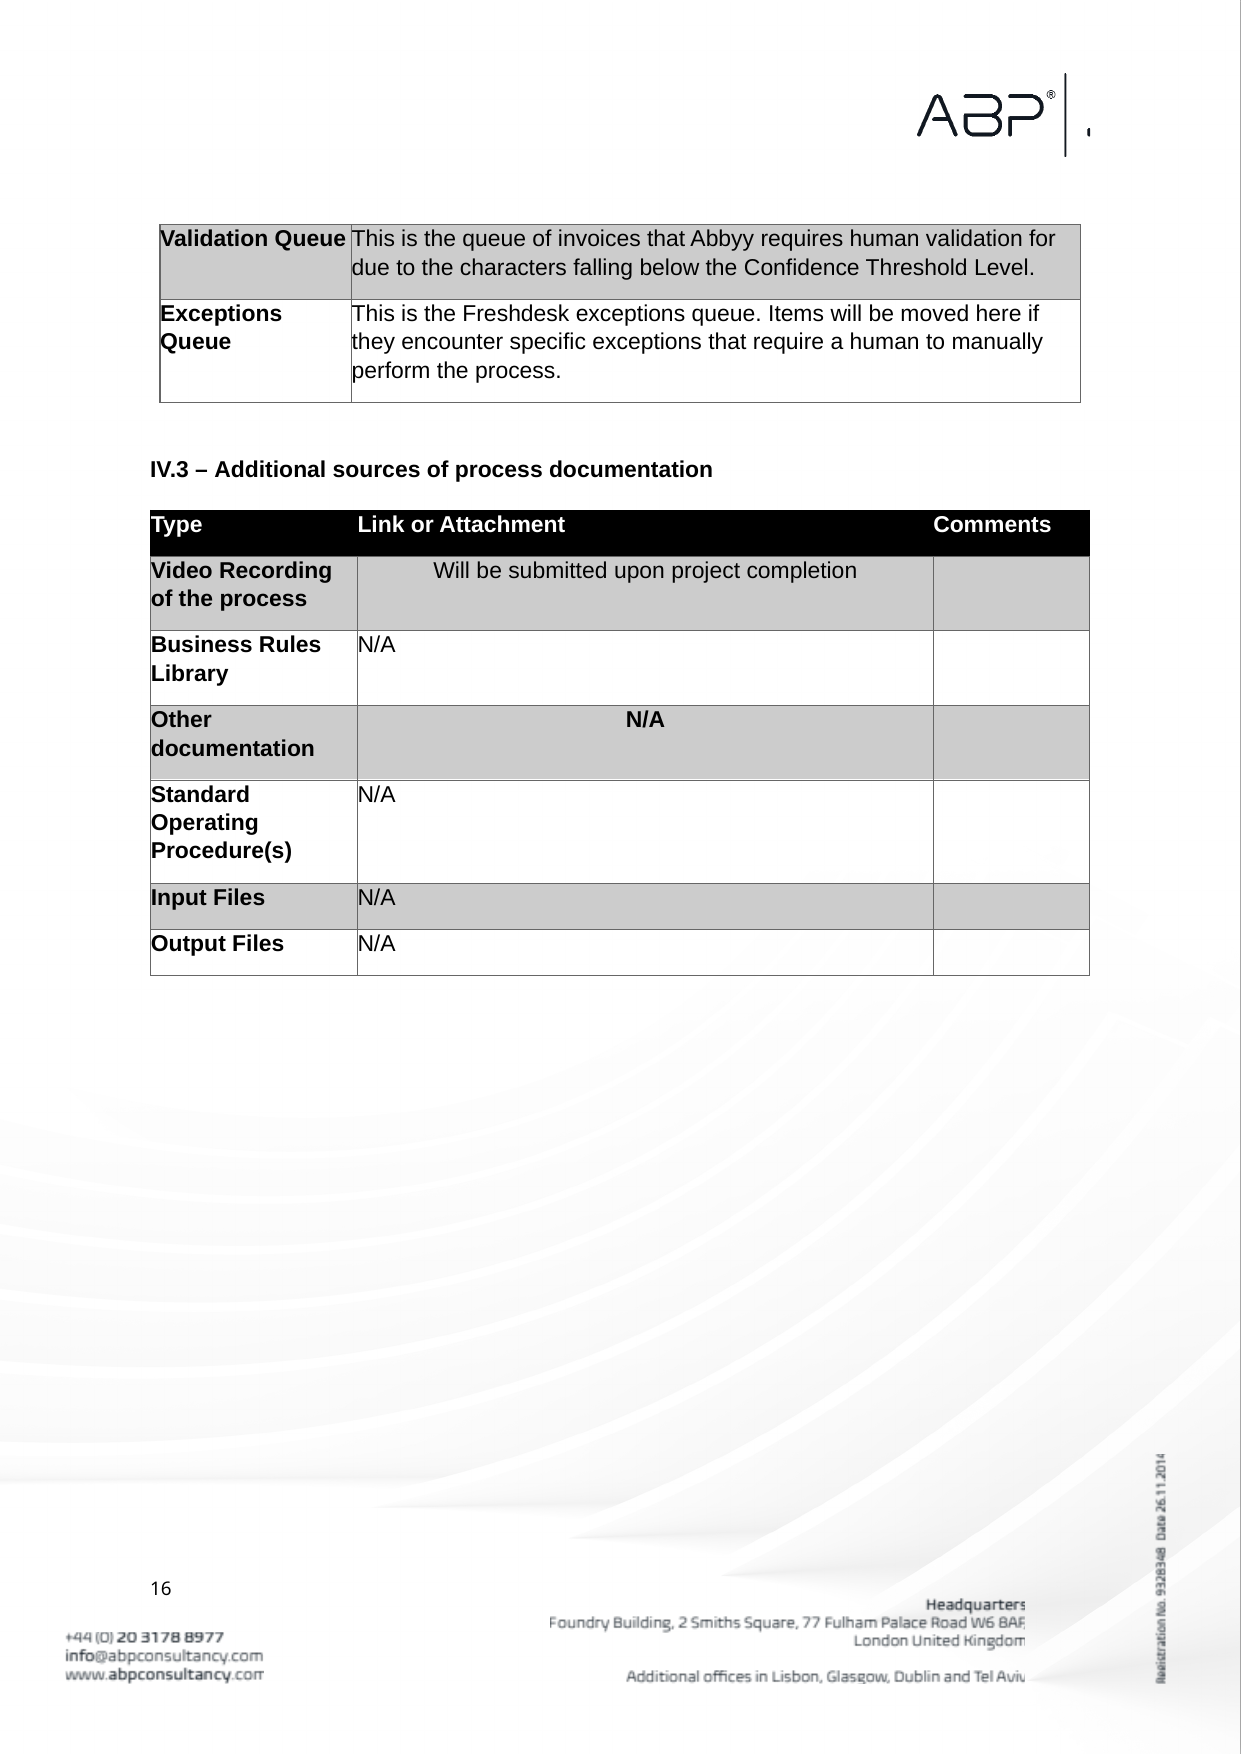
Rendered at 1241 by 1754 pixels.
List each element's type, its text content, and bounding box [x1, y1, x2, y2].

table_cell Validation Queue [161, 225, 351, 299]
table_cell This is the queue of invoices that Abbyy requires human validation for due to the characters falling below the Confidence Threshold Level. [352, 225, 1080, 299]
table_cell [934, 884, 1089, 929]
table_cell Video Recording of the process [151, 557, 357, 630]
table_cell Business Rules Library [151, 631, 357, 705]
table_cell N/A [358, 631, 933, 705]
table_header Type [151, 511, 357, 556]
table_cell Exceptions Queue [161, 300, 351, 402]
table_cell [934, 631, 1089, 705]
table_cell [934, 706, 1089, 779]
table_cell Standard Operating Procedure(s) [151, 781, 357, 883]
table_cell This is the Freshdesk exceptions queue. Items will be moved here if they encounter specific exceptions that require a human to manually perform the process. [352, 300, 1080, 402]
table_cell [934, 781, 1089, 883]
table_cell [934, 930, 1089, 975]
picture [0, 2, 1241, 1754]
table_header Comments [934, 511, 1089, 556]
subtitle IV.3 – Additional sources of process documentation [150, 456, 1090, 483]
table_cell N/A [358, 930, 933, 975]
table_cell Other documentation [151, 706, 357, 779]
table_cell N/A [358, 884, 933, 929]
table_cell Input Files [151, 884, 357, 929]
table_cell Output Files [151, 930, 357, 975]
table_cell [934, 557, 1089, 630]
table_cell N/A [358, 706, 933, 779]
table_cell N/A [358, 781, 933, 883]
table_header Link or Attachment [358, 511, 933, 556]
table_cell Will be submitted upon project completion [358, 557, 933, 630]
